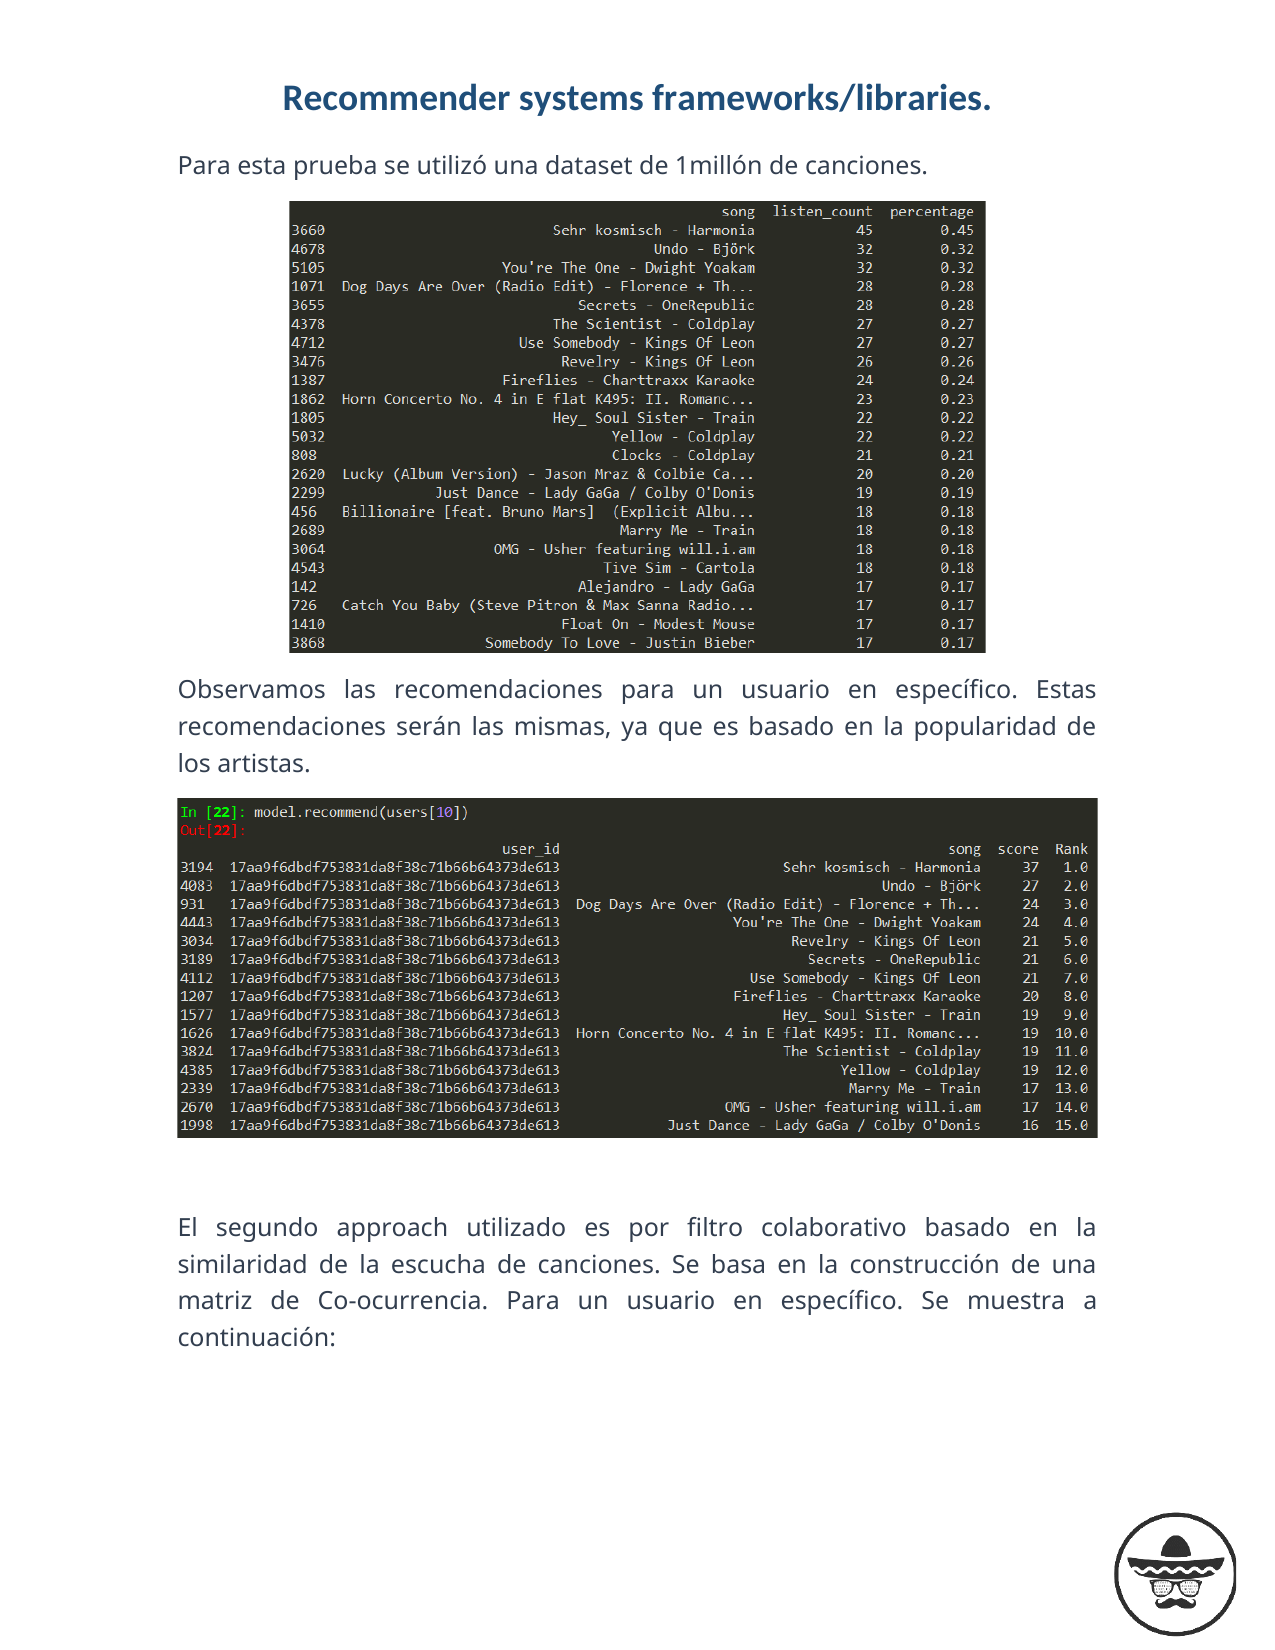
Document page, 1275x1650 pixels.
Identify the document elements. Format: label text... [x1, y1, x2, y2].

picture [1111, 1509, 1236, 1635]
picture [177, 798, 1098, 1138]
text Para esta prueba se utilizó una dataset de 1millón de canciones. [177, 148, 1098, 182]
text Observamos las recomendaciones para un usuario en específico. Estas recomendaciones serán las mismas, ya que es basado en la popularidad de los artistas. [177, 672, 1098, 779]
text El segundo approach utilizado es por filtro colaborativo basado en la similaridad de la escucha de canciones. Se basa en la construcción de una matriz de Co-ocurrencia. Para un usuario en específico. Se muestra a continuación: [177, 1209, 1098, 1354]
picture [289, 201, 986, 653]
